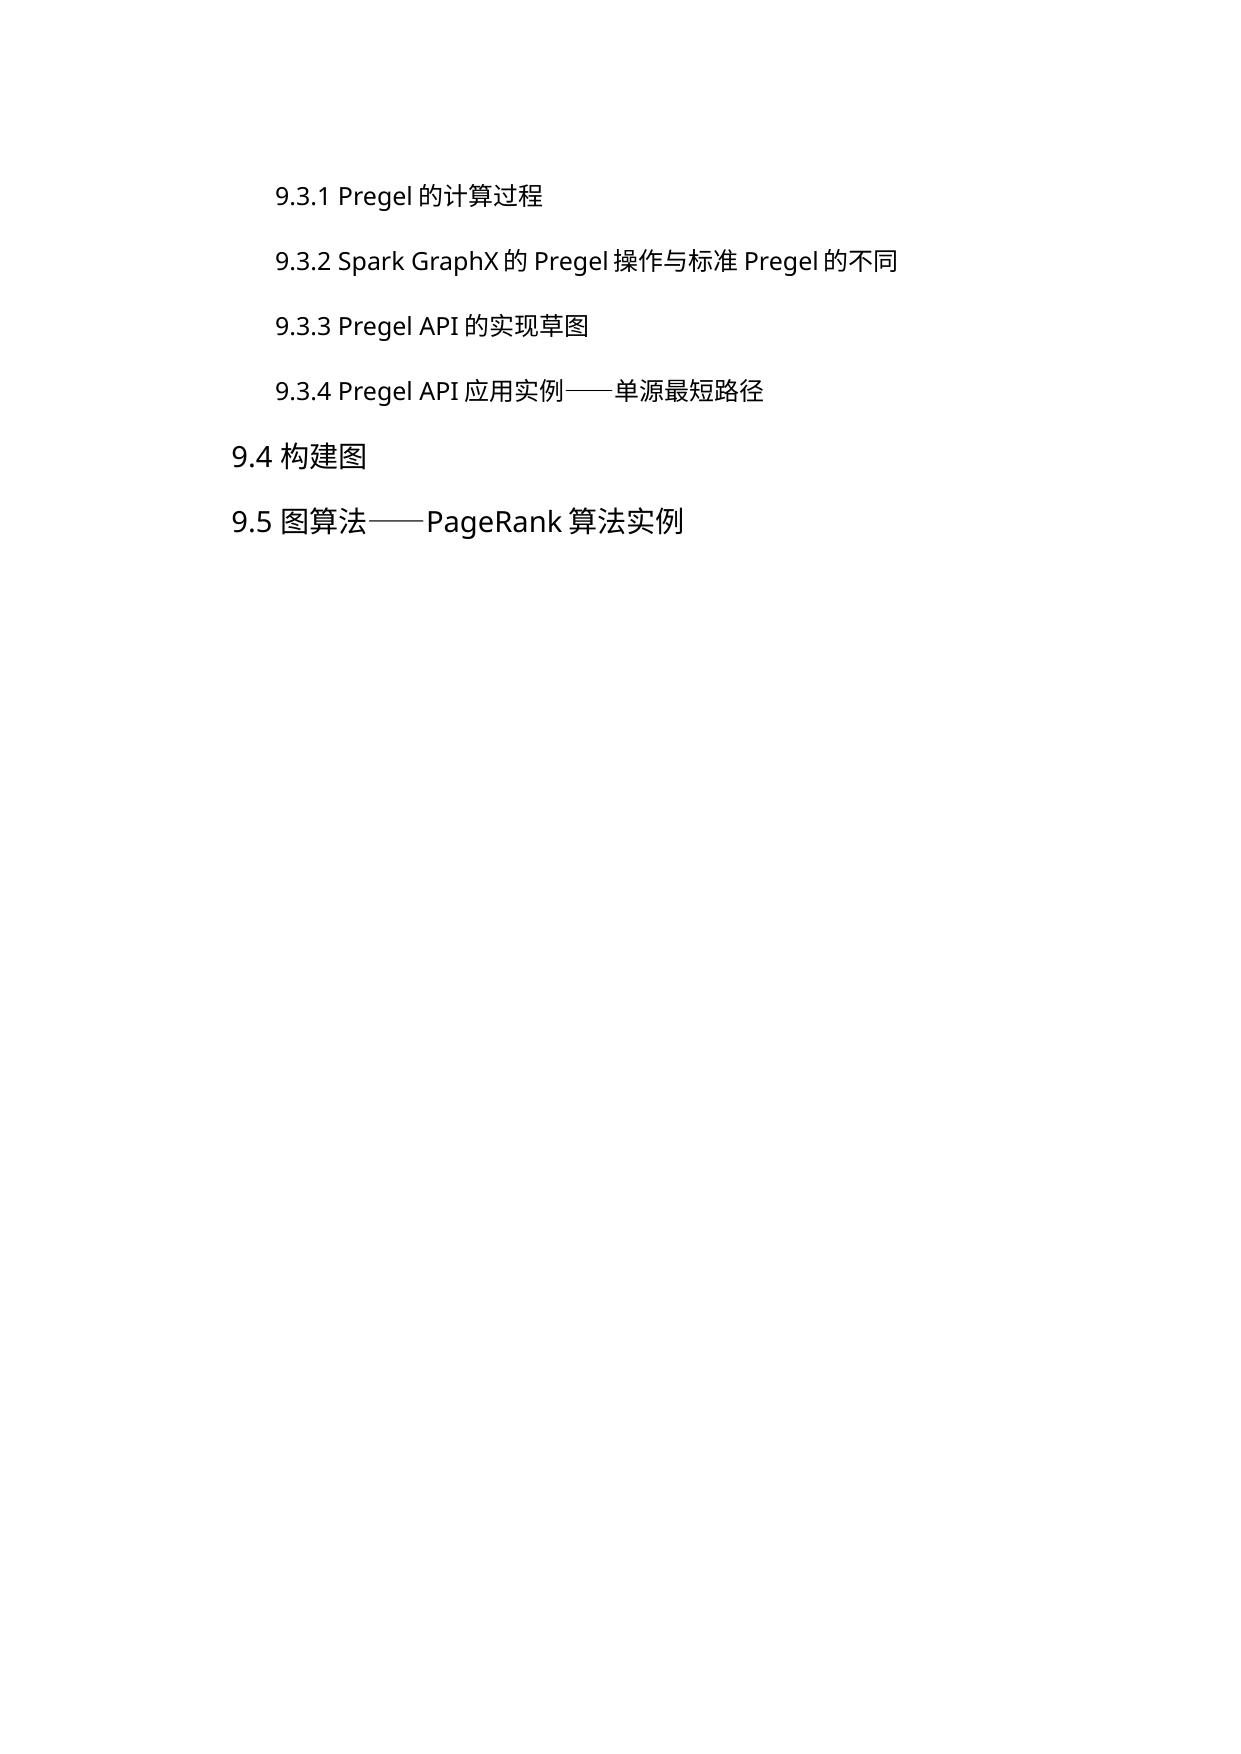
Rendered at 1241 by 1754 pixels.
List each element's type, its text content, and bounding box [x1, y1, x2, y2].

text 9.5 图算法——PageRank算法实例 [187, 487, 1053, 552]
text 9.3.3 Pregel API的实现草图 [187, 292, 1053, 357]
text 9.4 构建图 [187, 422, 1053, 487]
text 9.3.2 Spark GraphX的Pregel操作与标准Pregel的不同 [187, 227, 1053, 292]
text 9.3.1 Pregel的计算过程 [187, 162, 1053, 227]
text 9.3.4 Pregel API应用实例——单源最短路径 [187, 357, 1053, 422]
